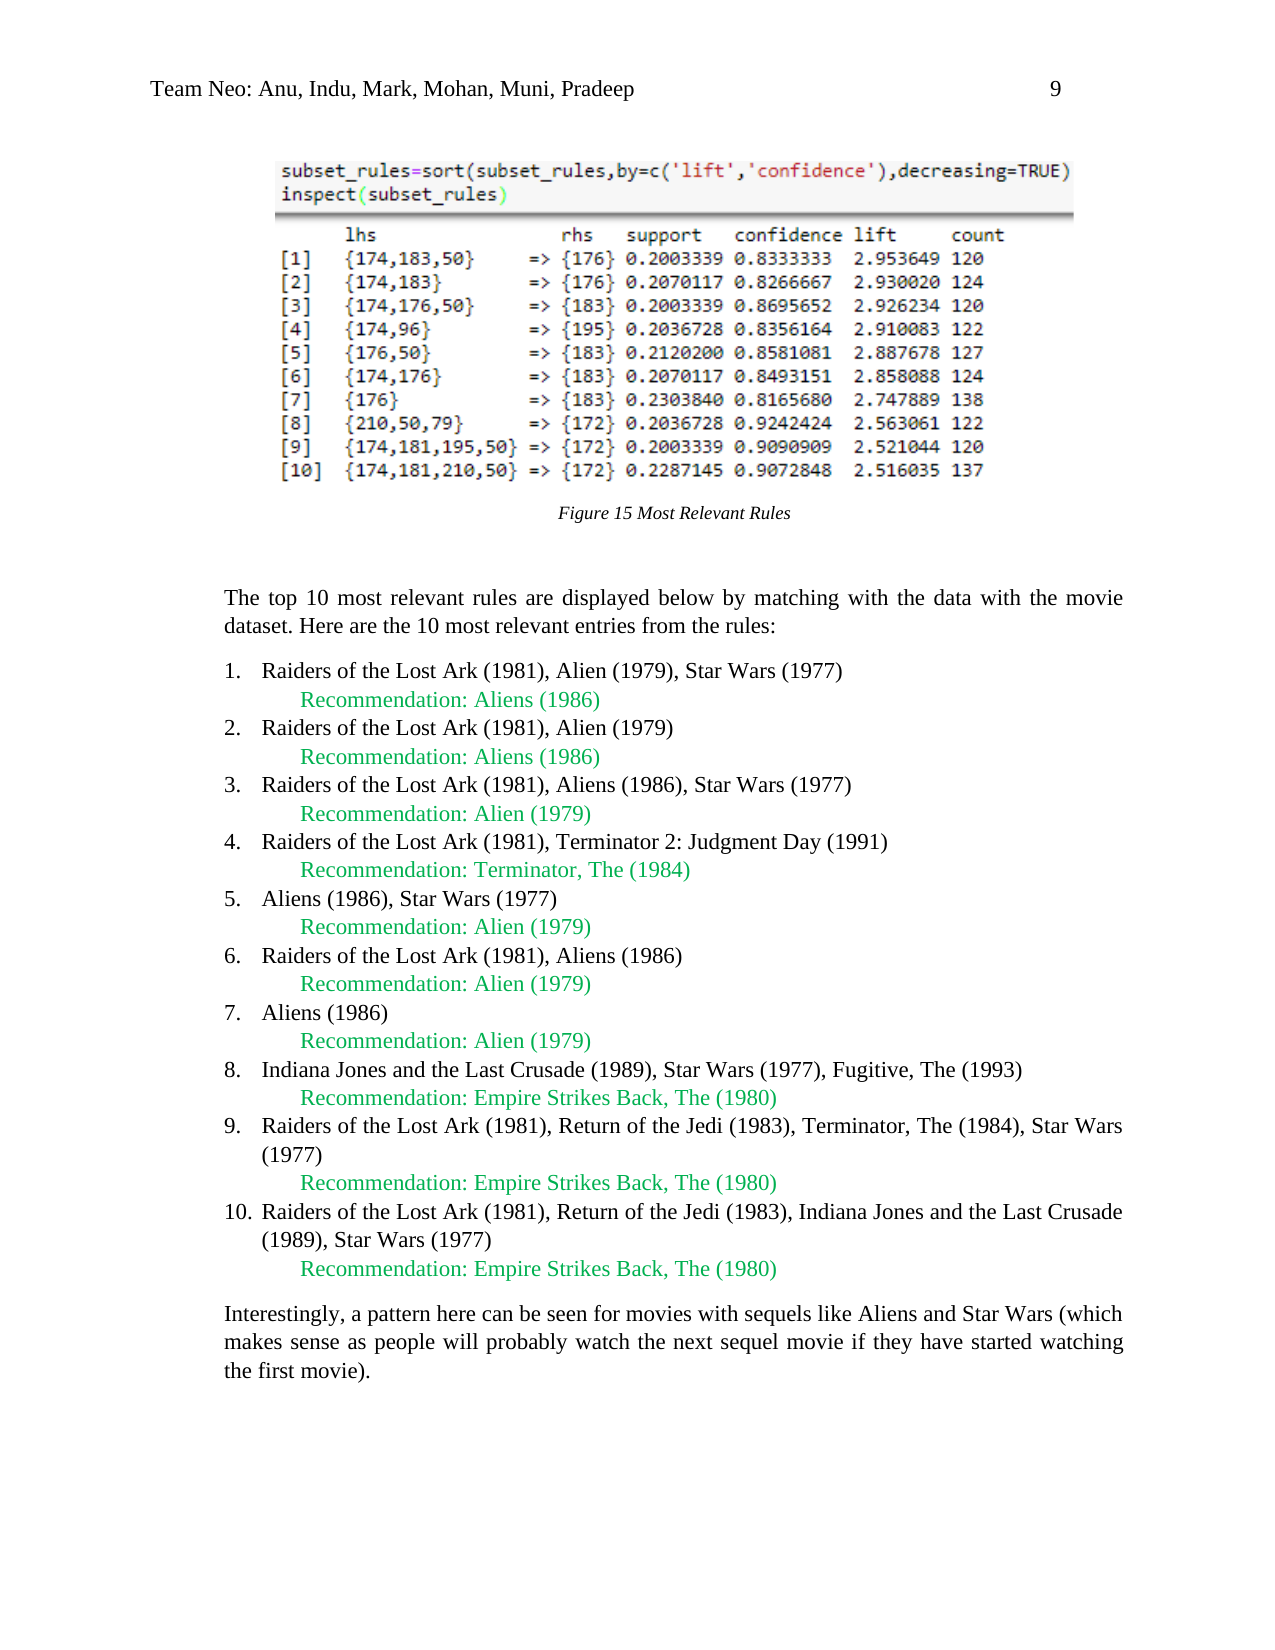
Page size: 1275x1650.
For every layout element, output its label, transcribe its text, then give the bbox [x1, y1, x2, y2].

picture [275, 161, 1074, 483]
text Recommendation: Terminator, The (1984) [300, 857, 1125, 883]
list Raiders of the Lost Ark (1981), Return of the Jedi (1983), Terminator, The (1984), Star Wars (1977) [224, 1112, 1125, 1167]
text Recommendation: Empire Strikes Back, The (1980) [300, 1255, 1125, 1281]
list Raiders of the Lost Ark (1981), Terminator 2: Judgment Day (1991) [224, 828, 1125, 854]
list Raiders of the Lost Ark (1981), Aliens (1986), Star Wars (1977) [224, 771, 1125, 798]
text Recommendation: Alien (1979) [300, 913, 1125, 940]
text Recommendation: Empire Strikes Back, The (1980) [300, 1084, 1125, 1110]
list Raiders of the Lost Ark (1981), Alien (1979), Star Wars (1977) [224, 657, 1125, 684]
text Recommendation: Empire Strikes Back, The (1980) [300, 1169, 1125, 1196]
list Raiders of the Lost Ark (1981), Aliens (1986) [224, 942, 1125, 968]
list Raiders of the Lost Ark (1981), Return of the Jedi (1983), Indiana Jones and the Last Crusade (1989), Star Wars (1977) [224, 1198, 1125, 1253]
text Interestingly, a pattern here can be seen for movies with sequels like Aliens and Star Wars (which makes sense as people will probably watch the next sequel movie if they have started watching the first movie). [224, 1300, 1125, 1383]
text Recommendation: Alien (1979) [300, 1027, 1125, 1053]
text The top 10 most relevant rules are displayed below by matching with the data with the movie dataset. Here are the 10 most relevant entries from the rules: [224, 584, 1125, 639]
text Recommendation: Alien (1979) [300, 800, 1125, 826]
list Aliens (1986), Star Wars (1977) [224, 885, 1125, 911]
text Recommendation: Aliens (1986) [300, 743, 1125, 769]
list Aliens (1986) [224, 999, 1125, 1025]
list Indiana Jones and the Last Crusade (1989), Star Wars (1977), Fugitive, The (1993) [224, 1056, 1125, 1082]
text Recommendation: Alien (1979) [300, 970, 1125, 997]
list Raiders of the Lost Ark (1981), Alien (1979) [224, 714, 1125, 741]
text Figure 15 Most Relevant Rules [150, 502, 1125, 523]
text Recommendation: Aliens (1986) [300, 686, 1125, 712]
